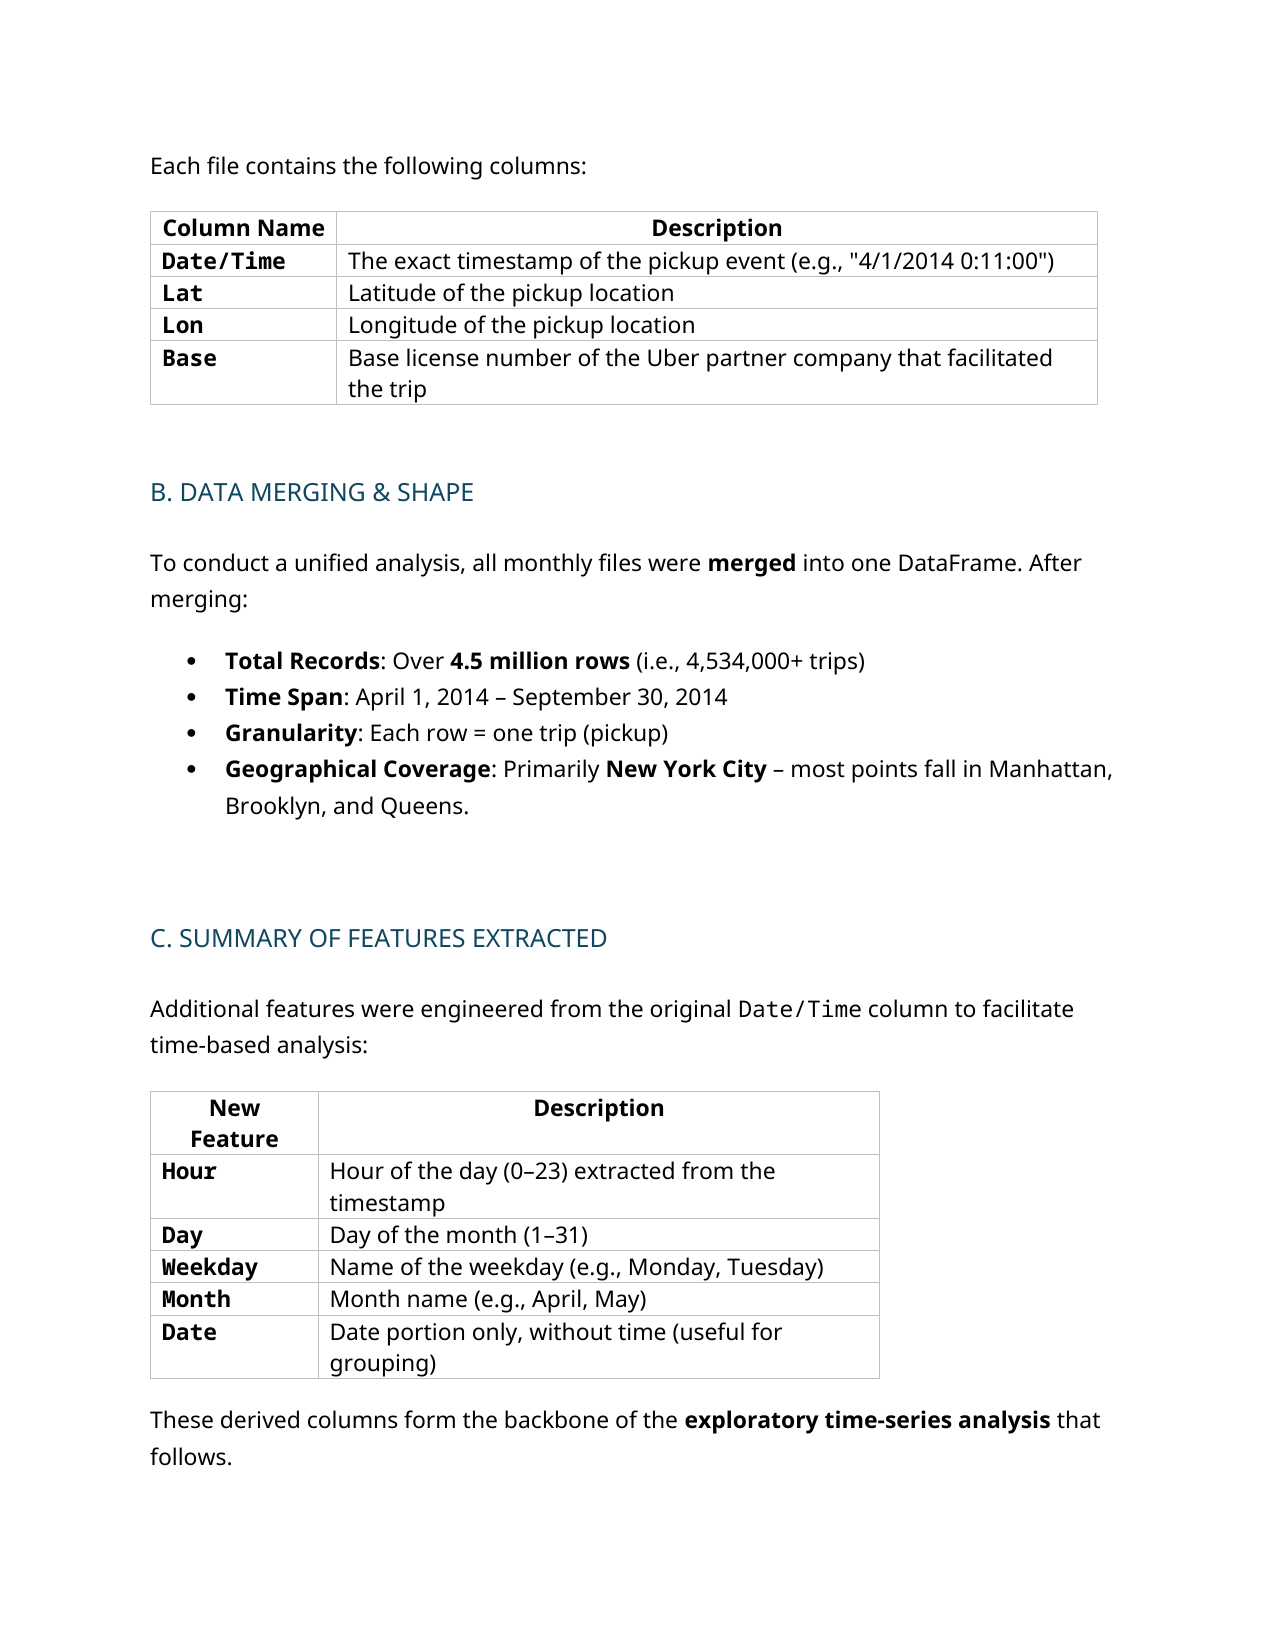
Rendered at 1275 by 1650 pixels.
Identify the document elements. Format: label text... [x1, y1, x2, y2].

table_header Column Name [151, 212, 336, 243]
table_cell Weekday [151, 1251, 318, 1282]
subtitle B. DATA MERGING & SHAPE [150, 474, 1125, 508]
table_cell The exact timestamp of the pickup event (e.g., "4/1/2014 0:11:00") [337, 245, 1097, 276]
table_cell Longitude of the pickup location [337, 309, 1097, 340]
table_cell Lon [151, 309, 336, 340]
table_cell Latitude of the pickup location [337, 277, 1097, 308]
table_cell Lat [151, 277, 336, 308]
table_cell Hour of the day (0–23) extracted from the timestamp [319, 1155, 879, 1218]
table_cell Date/Time [151, 245, 336, 276]
table_cell Hour [151, 1155, 318, 1218]
table_header Description [337, 212, 1097, 243]
list Granularity: Each row = one trip (pickup) [187, 717, 1125, 748]
table_header New Feature [151, 1092, 318, 1154]
table_cell Date portion only, without time (useful for grouping) [319, 1316, 879, 1378]
table_cell Base [151, 341, 336, 404]
list Geographical Coverage: Primarily New York City – most points fall in Manhattan, Brooklyn, and Queens. [187, 753, 1125, 821]
text To conduct a unified analysis, all monthly files were merged into one DataFrame. After merging: [150, 547, 1125, 615]
table_cell Base license number of the Uber partner company that facilitated the trip [337, 341, 1097, 404]
table_cell Day [151, 1219, 318, 1250]
text Additional features were engineered from the original Date/Time column to facilitate time-based analysis: [150, 993, 1125, 1061]
list Total Records: Over 4.5 million rows (i.e., 4,534,000+ trips) [187, 645, 1125, 676]
table_cell Day of the month (1–31) [319, 1219, 879, 1250]
table_cell Name of the weekday (e.g., Monday, Tuesday) [319, 1251, 879, 1282]
table_header Description [319, 1092, 879, 1154]
list Time Span: April 1, 2014 – September 30, 2014 [187, 681, 1125, 712]
text These derived columns form the backbone of the exploratory time-series analysis that follows. [150, 1404, 1125, 1472]
text Each file contains the following columns: [150, 150, 1125, 181]
table_cell Month [151, 1283, 318, 1314]
subtitle C. SUMMARY OF FEATURES EXTRACTED [150, 920, 1125, 954]
table_cell Date [151, 1316, 318, 1378]
table_cell Month name (e.g., April, May) [319, 1283, 879, 1314]
